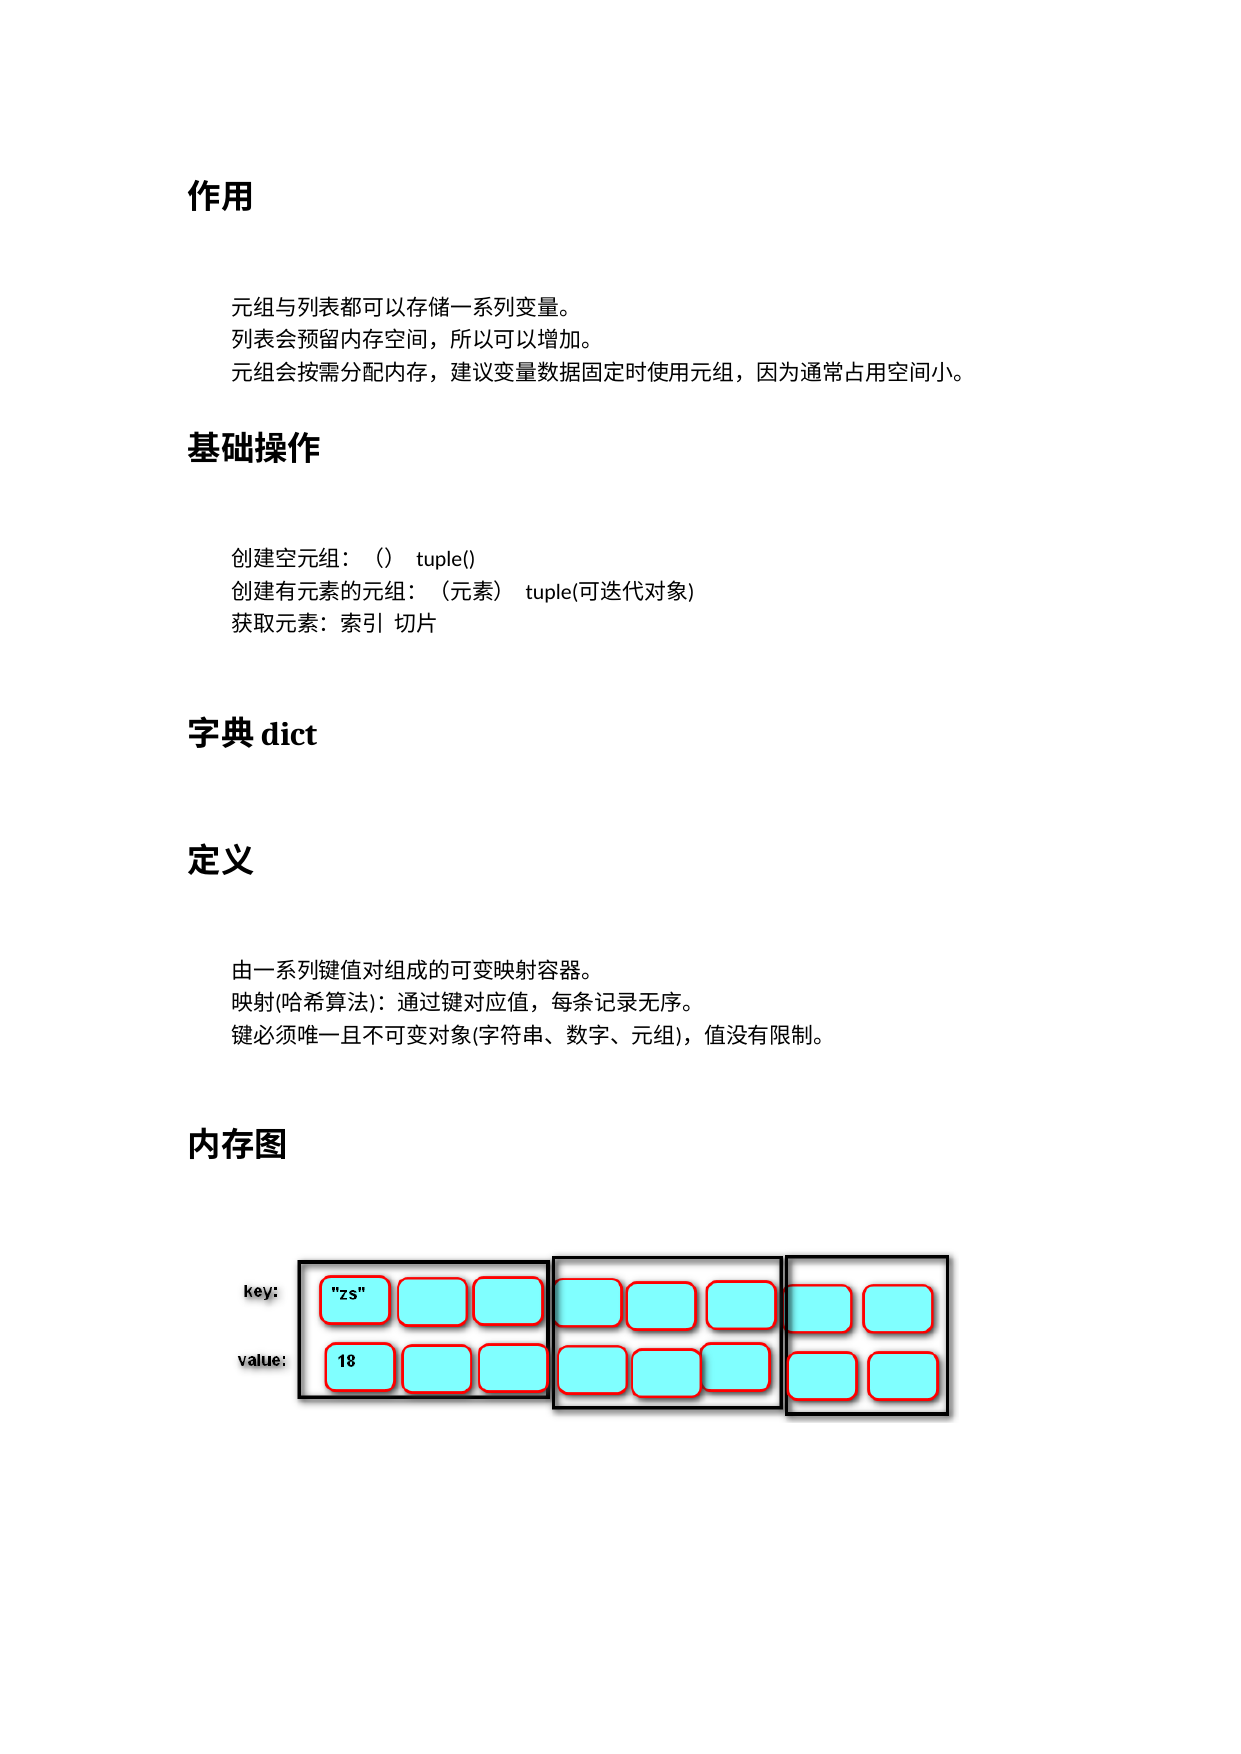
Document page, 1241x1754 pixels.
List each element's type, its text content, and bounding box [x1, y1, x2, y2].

subtitle 内存图 [187, 1109, 1053, 1174]
subtitle 基础操作 [187, 414, 1053, 479]
subtitle 字典dict [187, 698, 1053, 763]
text 元组会按需分配内存，建议变量数据固定时使用元组，因为通常占用空间小。 [187, 354, 1053, 387]
text 创建有元素的元组：（元素） tuple(可迭代对象) [187, 573, 1053, 606]
text 创建空元组：（） tuple() [187, 541, 1053, 573]
picture [231, 1245, 960, 1423]
text 列表会预留内存空间，所以可以增加。 [187, 322, 1053, 354]
text 键必须唯一且不可变对象(字符串、数字、元组)，值没有限制。 [187, 1017, 1053, 1050]
text 由一系列键值对组成的可变映射容器。 [187, 952, 1053, 985]
text 获取元素：索引 切片 [187, 606, 1053, 638]
subtitle 作用 [187, 162, 1053, 227]
text 元组与列表都可以存储一系列变量。 [187, 289, 1053, 322]
text 映射(哈希算法)：通过键对应值，每条记录无序。 [187, 985, 1053, 1017]
subtitle 定义 [187, 825, 1053, 890]
